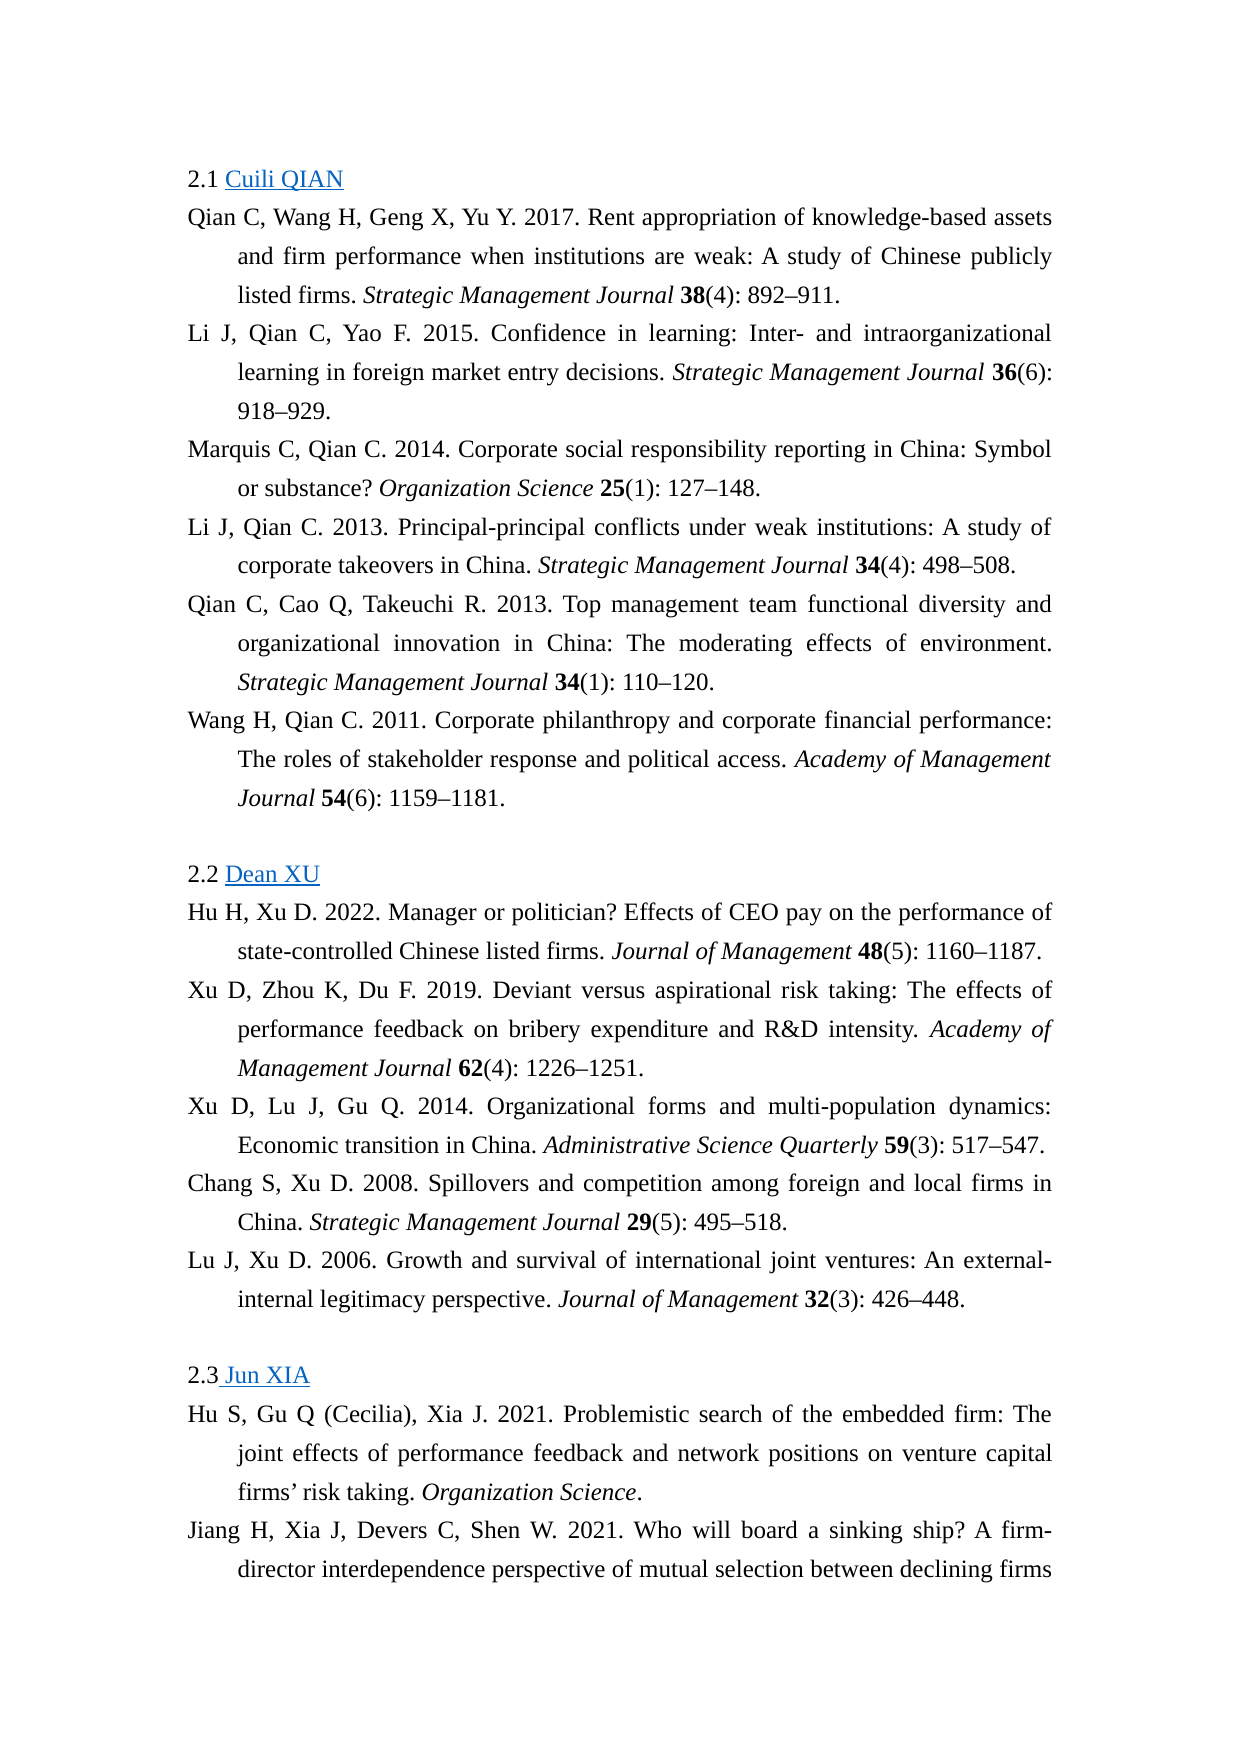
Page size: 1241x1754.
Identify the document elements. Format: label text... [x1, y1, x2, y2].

text Hu H, Xu D. 2022. Manager or politician? Effects of CEO pay on the performance of state-controlled Chinese listed firms. Journal of Management 48(5): 1160–1187. [187, 896, 1053, 967]
text 2.2 Dean XU [187, 857, 1053, 890]
text 2.3 Jun XIA [187, 1359, 1053, 1391]
text Li J, Qian C, Yao F. 2015. Confidence in learning: Inter- and intraorganizational learning in foreign market entry decisions. Strategic Management Journal 36(6): 918–929. [187, 316, 1053, 427]
text Li J, Qian C. 2013. Principal-principal conflicts under weak institutions: A study of corporate takeovers in China. Strategic Management Journal 34(4): 498–508. [187, 510, 1053, 581]
text Wang H, Qian C. 2011. Corporate philanthropy and corporate financial performance: The roles of stakeholder response and political access. Academy of Management Journal 54(6): 1159–1181. [187, 703, 1053, 813]
text Qian C, Wang H, Geng X, Yu Y. 2017. Rent appropriation of knowledge-based assets and firm performance when institutions are weak: A study of Chinese publicly listed firms. Strategic Management Journal 38(4): 892–911. [187, 200, 1053, 311]
text 2.1 Cuili QIAN [187, 162, 1053, 194]
text Xu D, Zhou K, Du F. 2019. Deviant versus aspirational risk taking: The effects of performance feedback on bribery expenditure and R&D intensity. Academy of Management Journal 62(4): 1226–1251. [187, 973, 1053, 1083]
text Chang S, Xu D. 2008. Spillovers and competition among foreign and local firms in China. Strategic Management Journal 29(5): 495–518. [187, 1166, 1053, 1238]
text Xu D, Lu J, Gu Q. 2014. Organizational forms and multi-population dynamics: Economic transition in China. Administrative Science Quarterly 59(3): 517–547. [187, 1089, 1053, 1160]
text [187, 1513, 1053, 1584]
text Qian C, Cao Q, Takeuchi R. 2013. Top management team functional diversity and organizational innovation in China: The moderating effects of environment. Strategic Management Journal 34(1): 110–120. [187, 587, 1053, 697]
text Lu J, Xu D. 2006. Growth and survival of international joint ventures: An external-internal legitimacy perspective. Journal of Management 32(3): 426–448. [187, 1243, 1053, 1315]
text Hu S, Gu Q (Cecilia), Xia J. 2021. Problemistic search of the embedded firm: The joint effects of performance feedback and network positions on venture capital firms’ risk taking. Organization Science. [187, 1397, 1053, 1507]
text Marquis C, Qian C. 2014. Corporate social responsibility reporting in China: Symbol or substance? Organization Science 25(1): 127–148. [187, 432, 1053, 504]
